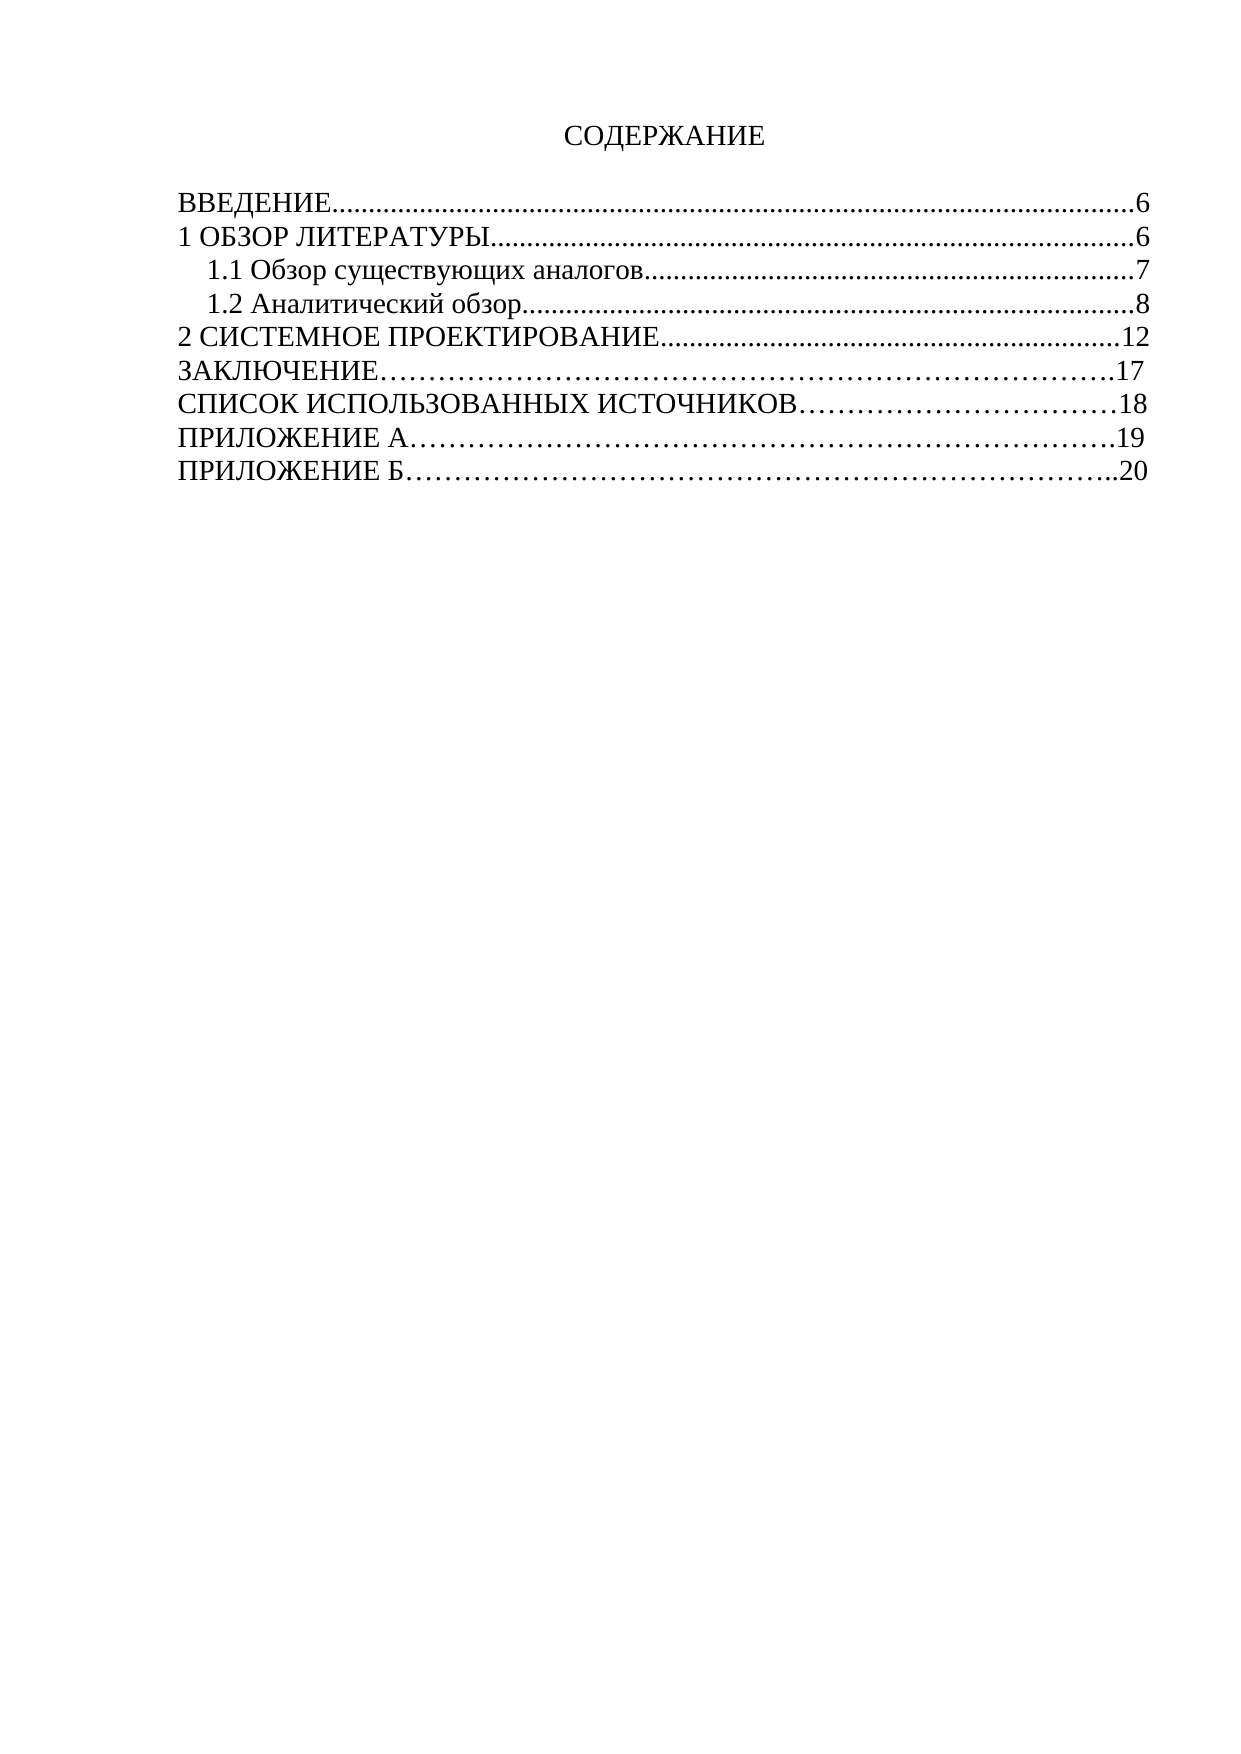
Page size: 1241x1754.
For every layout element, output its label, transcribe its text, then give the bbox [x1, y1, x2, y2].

text ЗАКЛЮЧЕНИЕ………………………………………………………………….17 [177, 353, 1152, 386]
text ПРИЛОЖЕНИЕ А……………………………………………………………….19 [177, 420, 1152, 453]
text 1.2 Аналитический обзор 8 [206, 286, 1152, 319]
text ВВЕДЕНИЕ 6 [177, 185, 1152, 219]
text 1 ОБЗОР ЛИТЕРАТУРЫ 6 [177, 219, 1152, 252]
text ПРИЛОЖЕНИЕ Б………………………………………………………………..20 [177, 453, 1152, 487]
text СПИСОК ИСПОЛЬЗОВАННЫХ ИСТОЧНИКОВ……………………………18 [177, 386, 1152, 420]
text 1.1 Обзор существующих аналогов 7 [206, 252, 1152, 286]
text 2 СИСТЕМНОЕ ПРОЕКТИРОВАНИЕ 12 [177, 319, 1152, 353]
text СОДЕРЖАНИЕ [177, 118, 1152, 152]
